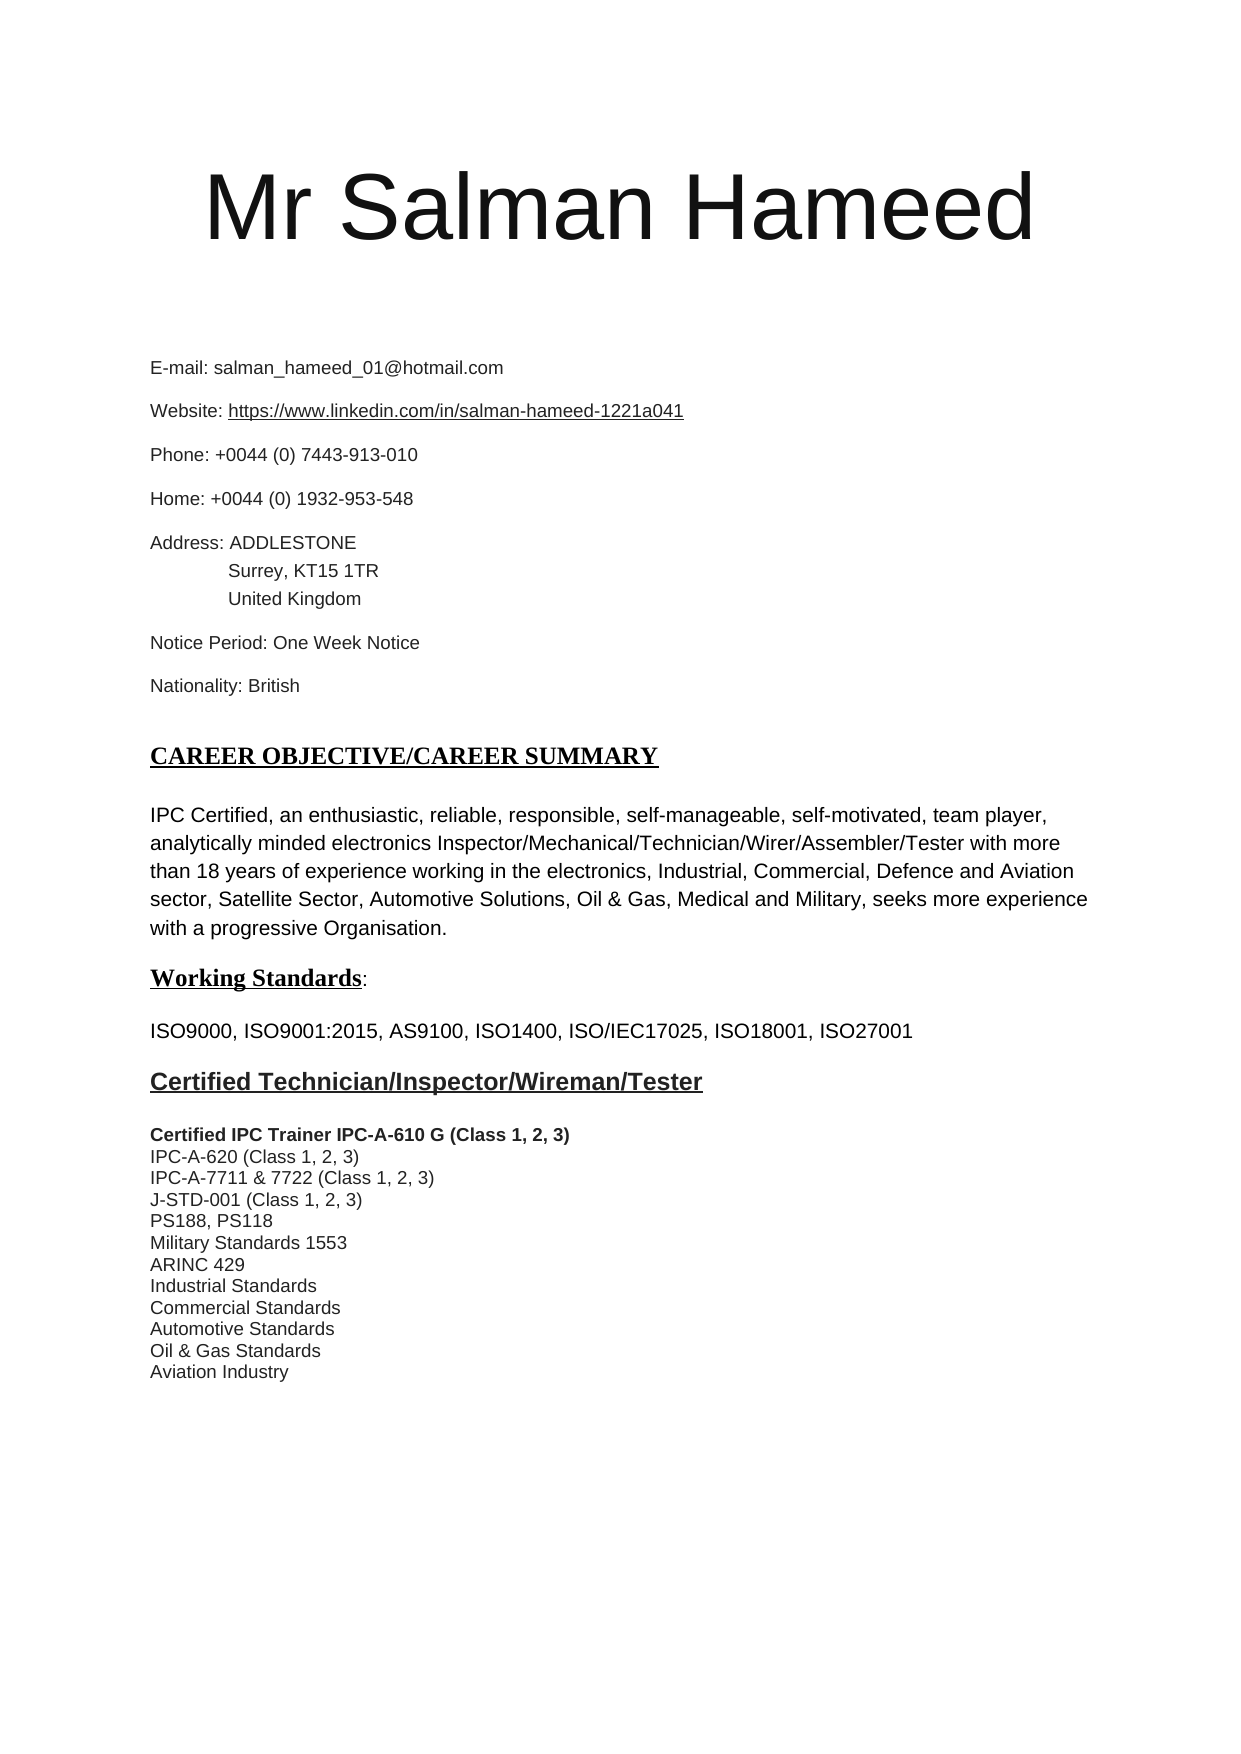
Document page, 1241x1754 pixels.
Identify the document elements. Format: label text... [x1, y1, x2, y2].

text Certified Technician/Inspector/Wireman/Tester [150, 1067, 1090, 1124]
text Oil & Gas Standards [150, 1340, 1090, 1361]
subtitle ISO9000, ISO9001:2015, AS9100, ISO1400, ISO/IEC17025, ISO18001, ISO27001 [150, 1015, 1090, 1043]
text Home: +0044 (0) 1932-953-548 [150, 481, 1090, 509]
text Military Standards 1553 [150, 1232, 1090, 1253]
text Industrial Standards [150, 1275, 1090, 1297]
text Commercial Standards [150, 1297, 1090, 1318]
text Phone: +0044 (0) 7443-913-010 [150, 437, 1090, 466]
text Nationality: British [150, 669, 1090, 697]
subtitle Working Standards: [150, 963, 1090, 992]
text Notice Period: One Week Notice [150, 625, 1090, 653]
subtitle IPC Certified, an enthusiastic, reliable, responsible, self-manageable, self-motivated, team player, analytically minded electronics Inspector/Mechanical/Technician/Wirer/Assembler/Tester with more than 18 years of experience working in the electronics, Industrial, Commercial, Defence and Aviation sector, Satellite Sector, Automotive Solutions, Oil & Gas, Medical and Military, seeks more experience with a progressive Organisation. [150, 799, 1090, 939]
text E-mail: salman_hameed_01@hotmail.com [150, 350, 1090, 378]
text Automotive Standards [150, 1318, 1090, 1340]
text ARINC 429 [150, 1253, 1090, 1275]
text Aviation Industry [150, 1361, 1090, 1383]
text Certified IPC Trainer IPC-A-610 G (Class 1, 2, 3) IPC-A-620 (Class 1, 2, 3) IPC-A-7711 & 7722 (Class 1, 2, 3) J-STD-001 (Class 1, 2, 3) [150, 1124, 1090, 1210]
text Website: https://www.linkedin.com/in/salman-hameed-1221a041 [150, 394, 1090, 422]
subtitle Mr Salman Hameed [150, 150, 1090, 259]
text PS188, PS118 [150, 1210, 1090, 1232]
text Address: ADDLESTONE Surrey, KT15 1TR United Kingdom [150, 525, 1090, 609]
text CAREER OBJECTIVE/CAREER SUMMARY [150, 741, 1090, 770]
